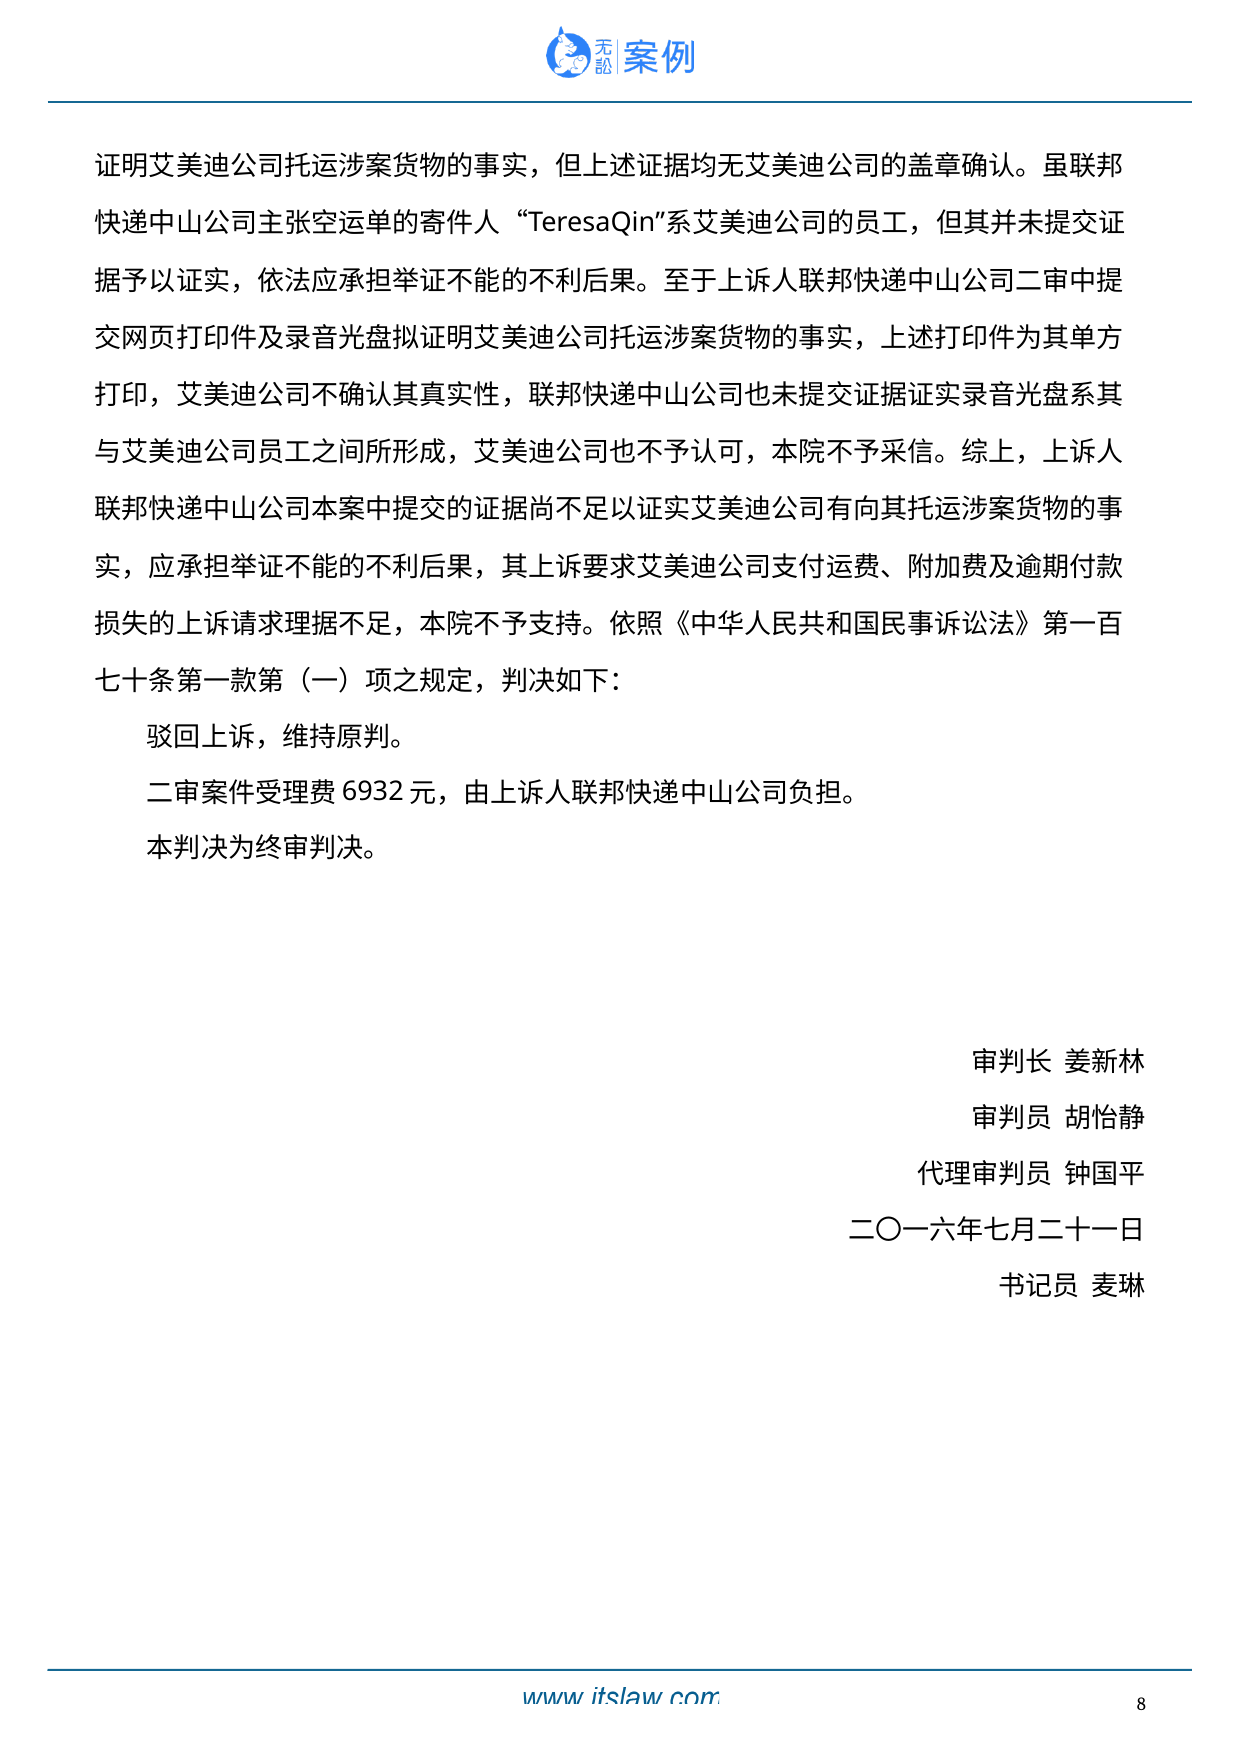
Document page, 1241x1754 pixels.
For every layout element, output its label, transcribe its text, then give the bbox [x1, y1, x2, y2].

text 二审案件受理费6932元，由上诉人联邦快递中山公司负担。 [94, 768, 1146, 812]
text 书记员 麦琳 [94, 1261, 1146, 1305]
text 二〇一六年七月二十一日 [94, 1205, 1146, 1249]
text 代理审判员 钟国平 [94, 1149, 1146, 1193]
text 审判长 姜新林 [94, 1038, 1146, 1082]
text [94, 85, 1146, 701]
text 驳回上诉，维持原判。 [94, 712, 1146, 756]
picture [523, 1687, 720, 1704]
picture [546, 26, 694, 78]
text 审判员 胡怡静 [94, 1093, 1146, 1138]
text 本判决为终审判决。 [94, 824, 1146, 868]
